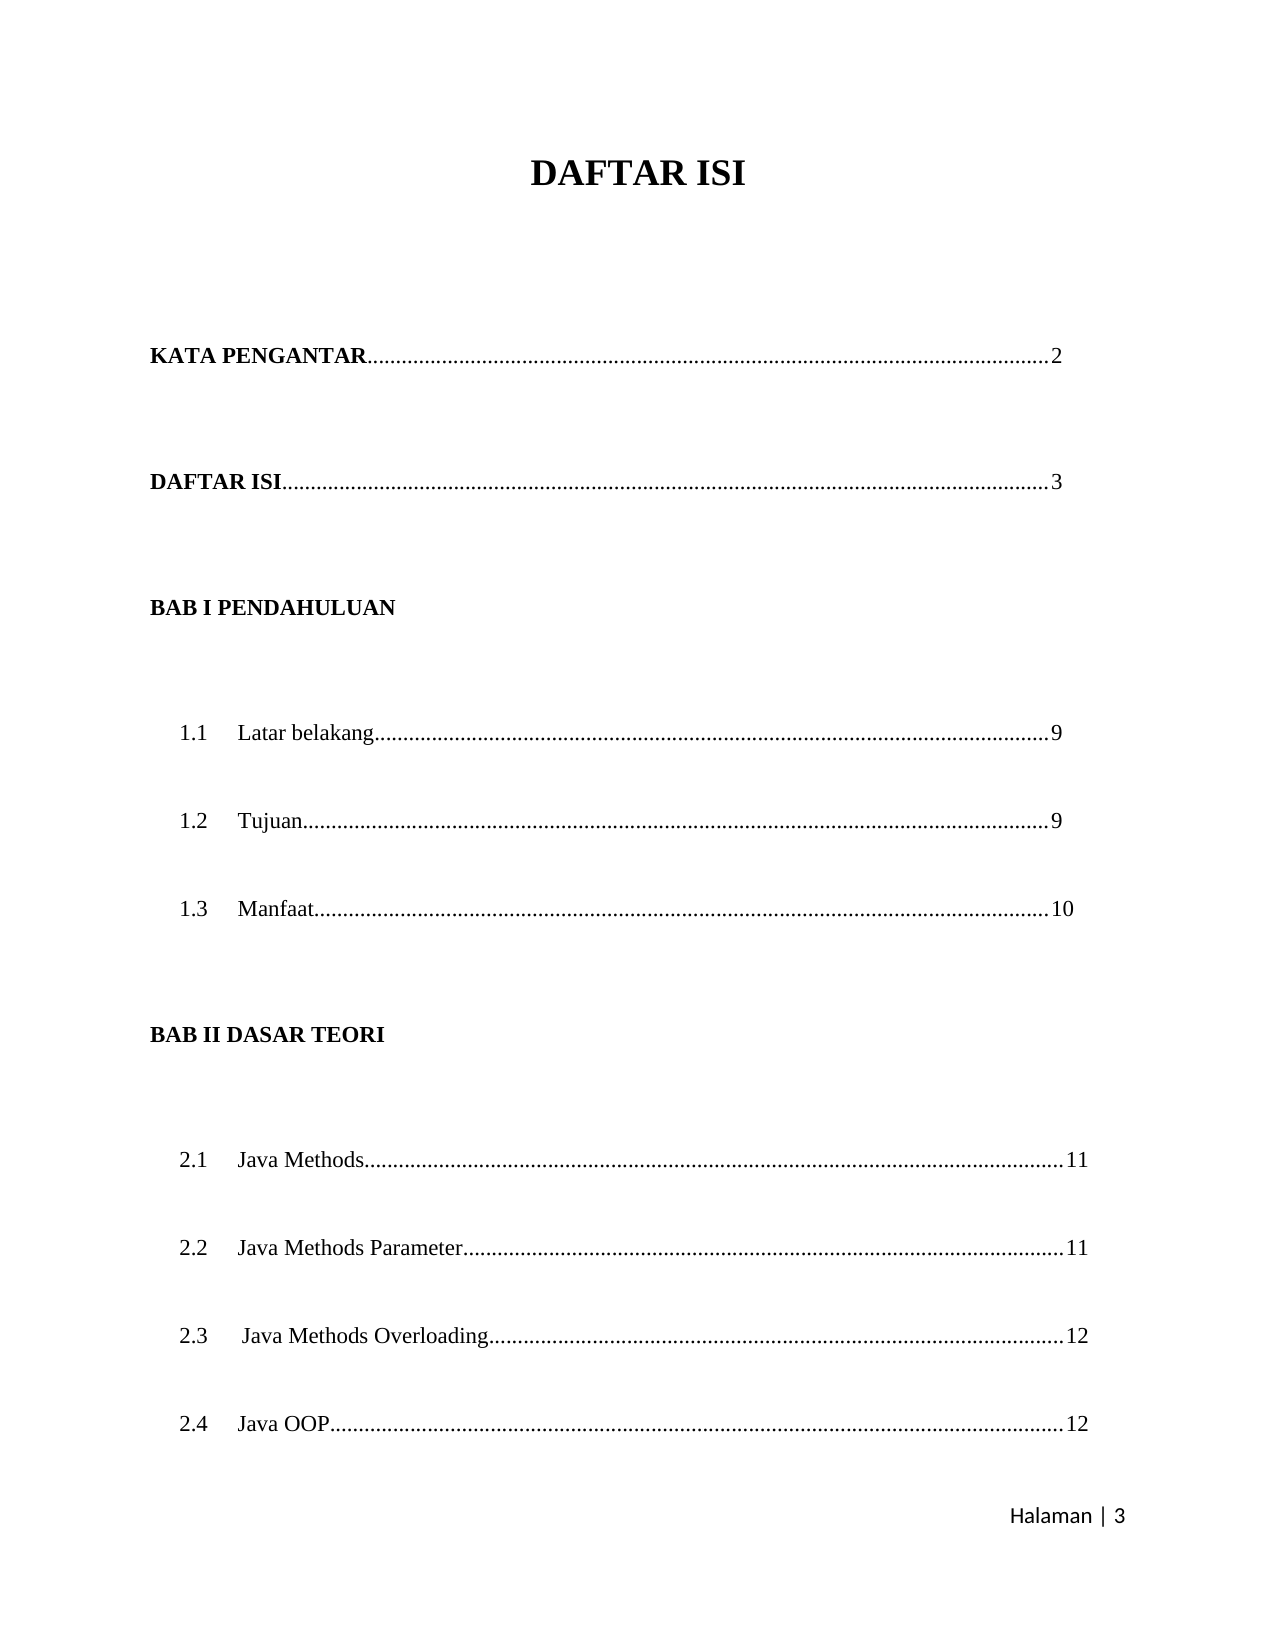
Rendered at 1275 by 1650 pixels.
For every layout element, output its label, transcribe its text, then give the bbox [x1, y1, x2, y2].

text KATA PENGANTAR 2 [150, 342, 1125, 368]
text 2.1 Java Methods 11 [179, 1146, 1125, 1172]
text 1.2 Tujuan 9 [179, 807, 1125, 833]
text 1.1 Latar belakang 9 [179, 718, 1125, 745]
text 2.2 Java Methods Parameter 11 [179, 1234, 1125, 1260]
text BAB I PENDAHULUAN [150, 594, 1125, 620]
text 1.3 Manfaat 10 [179, 895, 1125, 921]
text DAFTAR ISI 3 [150, 468, 1125, 494]
text DAFTAR ISI [150, 150, 1126, 193]
text 2.4 Java OOP 12 [179, 1410, 1125, 1436]
text BAB II DASAR TEORI [150, 1021, 1125, 1047]
text 2.3 Java Methods Overloading 12 [179, 1322, 1125, 1348]
